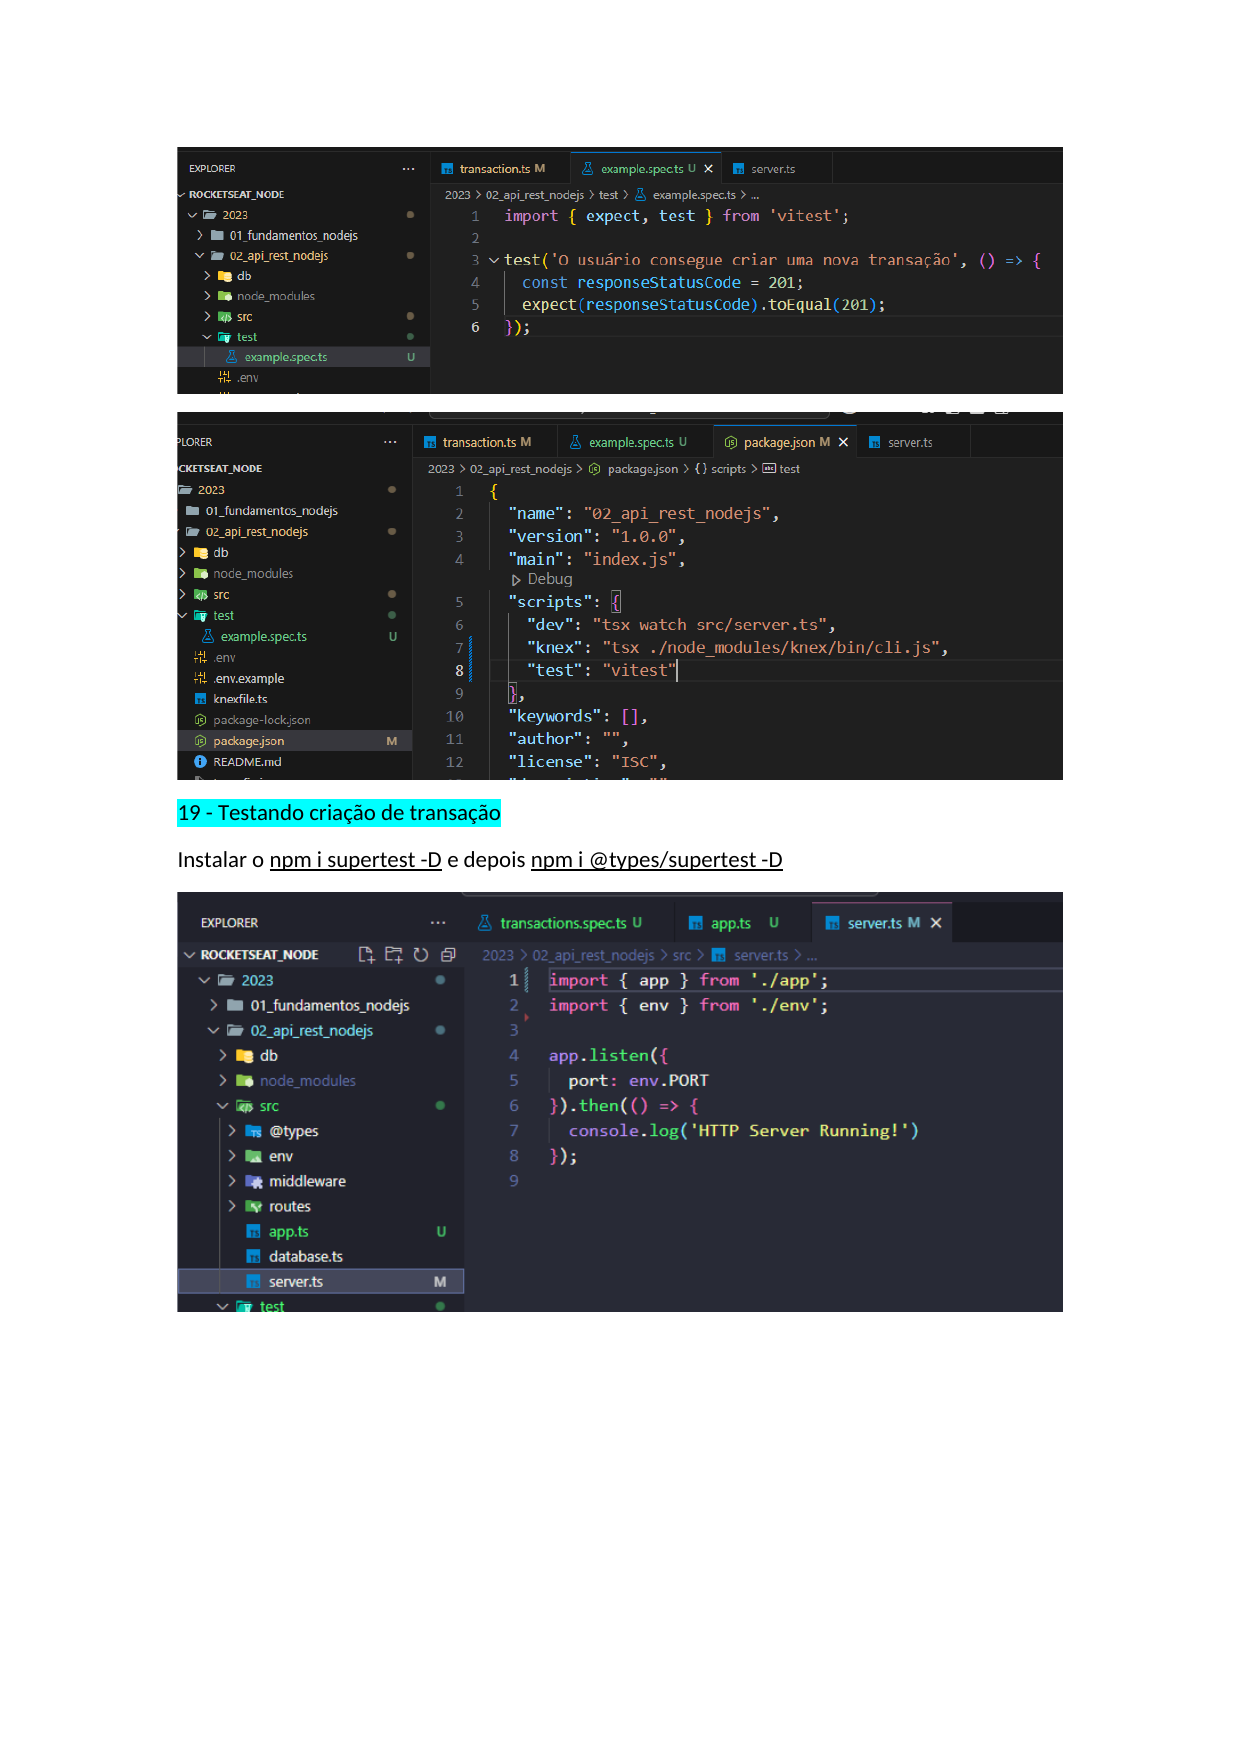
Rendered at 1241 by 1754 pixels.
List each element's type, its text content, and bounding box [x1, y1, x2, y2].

picture [177, 412, 1063, 780]
text 19 - Testando criação de transação [177, 798, 1063, 827]
picture [177, 892, 1063, 1312]
picture [177, 147, 1063, 394]
text Instalar o npm i supertest -D e depois npm i @types/supertest -D [177, 845, 1063, 873]
